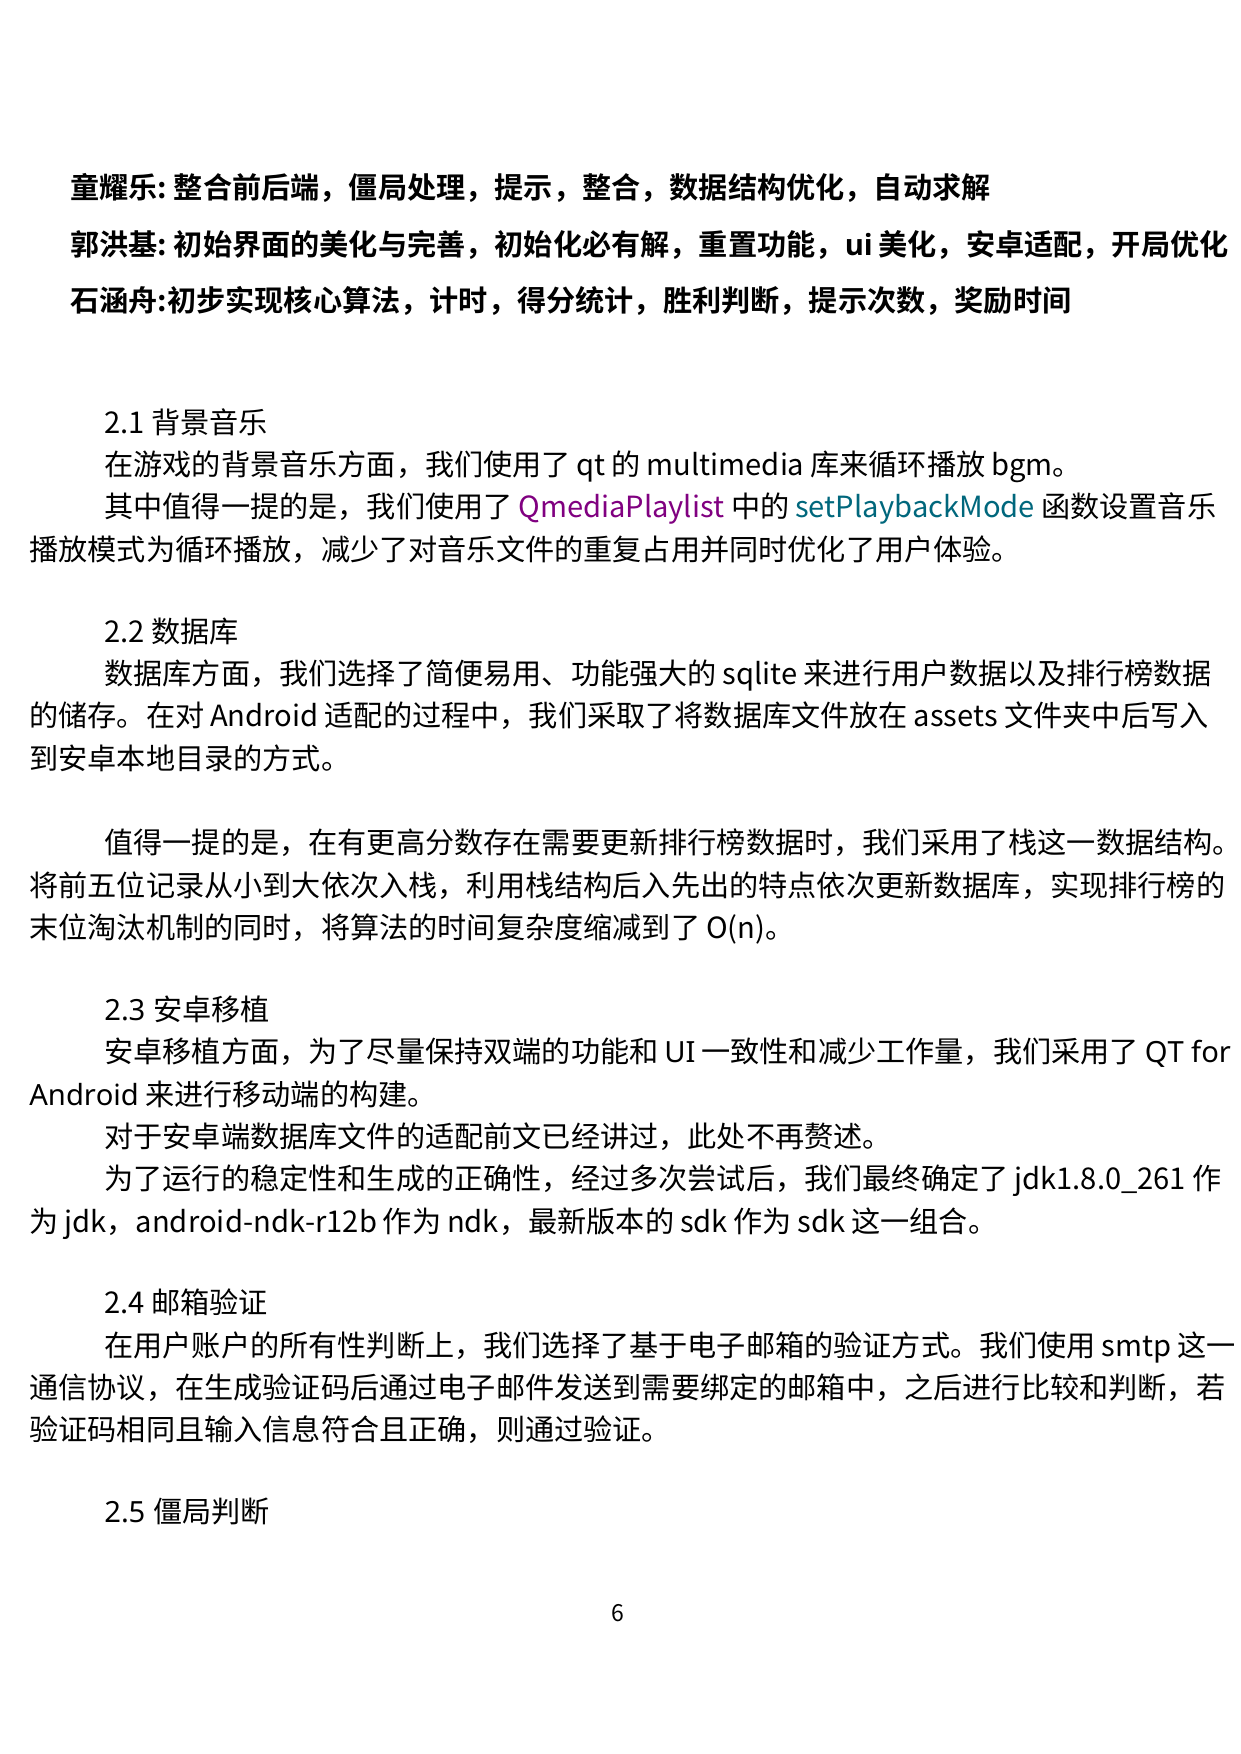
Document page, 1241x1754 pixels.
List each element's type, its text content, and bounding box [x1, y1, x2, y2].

subtitle 童耀乐: 整合前后端，僵局处理，提示，整合，数据结构优化，自动求解 [70, 164, 1236, 207]
text 2.5 僵局判断 [29, 1489, 1236, 1531]
text 2.4 邮箱验证 [29, 1280, 1236, 1322]
text 安卓移植方面，为了尽量保持双端的功能和UI一致性和减少工作量，我们采用了QT for Android来进行移动端的构建。 [29, 1029, 1236, 1113]
subtitle 郭洪基: 初始界面的美化与完善，初始化必有解，重置功能，ui美化，安卓适配，开局优化 [70, 221, 1236, 263]
subtitle 石涵舟:初步实现核心算法，计时，得分统计，胜利判断，提示次数，奖励时间 [70, 278, 1236, 320]
text 其中值得一提的是，我们使用了QmediaPlaylist中的setPlaybackMode函数设置音乐播放模式为循环播放，减少了对音乐文件的重复占用并同时优化了用户体验。 [29, 484, 1236, 569]
text 在用户账户的所有性判断上，我们选择了基于电子邮箱的验证方式。我们使用smtp这一通信协议，在生成验证码后通过电子邮件发送到需要绑定的邮箱中，之后进行比较和判断，若验证码相同且输入信息符合且正确，则通过验证。 [29, 1322, 1236, 1449]
text 为了运行的稳定性和生成的正确性，经过多次尝试后，我们最终确定了jdk1.8.0_261作为jdk，android-ndk-r12b作为ndk，最新版本的sdk作为sdk这一组合。 [29, 1156, 1236, 1240]
text 2.2 数据库 [29, 608, 1236, 651]
text 值得一提的是，在有更高分数存在需要更新排行榜数据时，我们采用了栈这一数据结构。将前五位记录从小到大依次入栈，利用栈结构后入先出的特点依次更新数据库，实现排行榜的末位淘汰机制的同时，将算法的时间复杂度缩减到了O(n)。 [29, 820, 1236, 947]
text 2.1 背景音乐 [29, 399, 1236, 442]
text 2.3 安卓移植 [29, 986, 1236, 1029]
text 在游戏的背景音乐方面，我们使用了qt的multimedia库来循环播放bgm。 [29, 442, 1236, 484]
text 对于安卓端数据库文件的适配前文已经讲过，此处不再赘述。 [29, 1113, 1236, 1156]
text 数据库方面，我们选择了简便易用、功能强大的sqlite来进行用户数据以及排行榜数据的储存。在对Android适配的过程中，我们采取了将数据库文件放在assets文件夹中后写入到安卓本地目录的方式。 [29, 651, 1236, 777]
